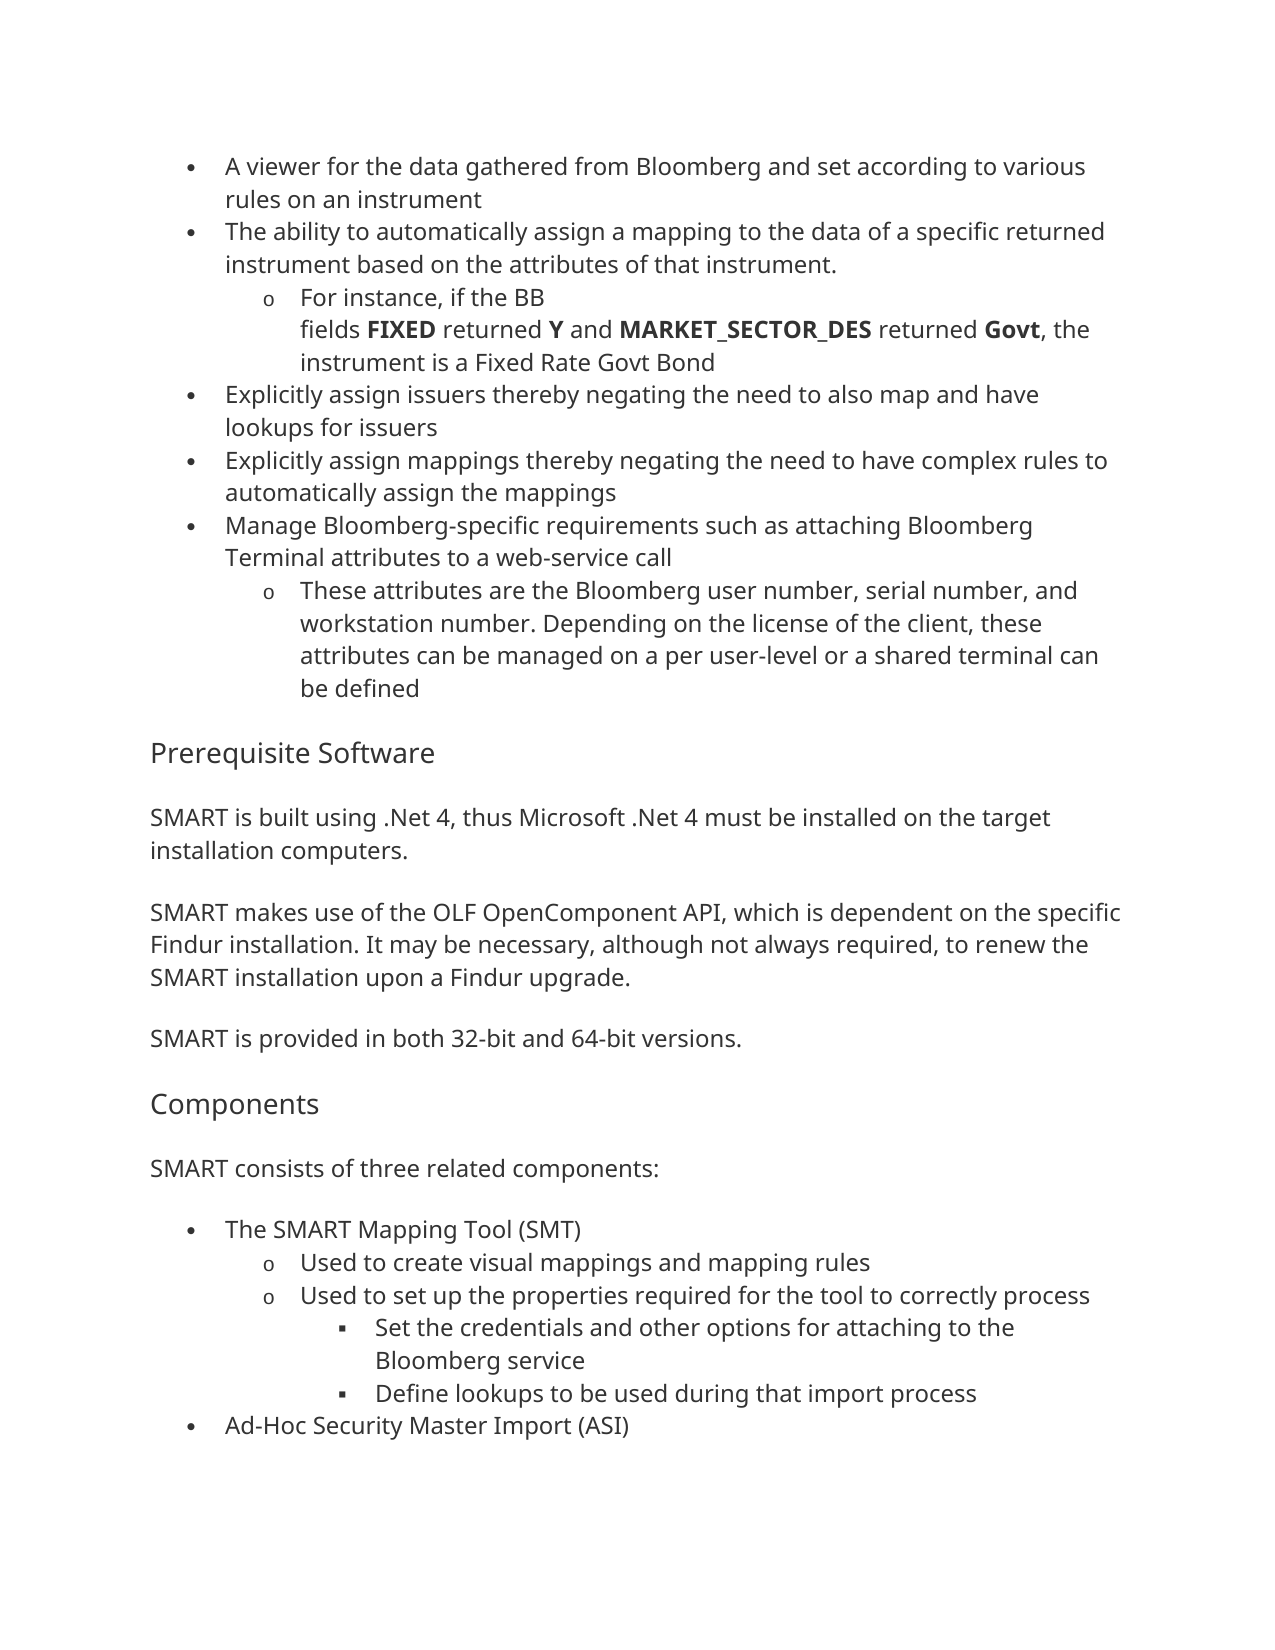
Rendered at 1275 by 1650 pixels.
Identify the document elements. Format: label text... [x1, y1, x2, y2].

list Ad-Hoc Security Master Import (ASI) [187, 1409, 1125, 1442]
list The SMART Mapping Tool (SMT) [187, 1213, 1125, 1246]
text SMART consists of three related components: [150, 1152, 1125, 1184]
list A viewer for the data gathered from Bloomberg and set according to various rules on an instrument [187, 150, 1125, 215]
list Manage Bloomberg-specific requirements such as attaching Bloomberg Terminal attributes to a web-service call [187, 509, 1125, 574]
list For instance, if the BB fields FIXED returned Y and MARKET_SECTOR_DES returned Govt, the instrument is a Fixed Rate Govt Bond [262, 280, 1125, 378]
list Explicitly assign issuers thereby negating the need to also map and have lookups for issuers [187, 378, 1125, 443]
text Prerequisite Software [150, 733, 1125, 772]
text SMART makes use of the OLF OpenComponent API, which is dependent on the specific Findur installation. It may be necessary, although not always required, to renew the SMART installation upon a Findur upgrade. [150, 895, 1125, 993]
list Define lookups to be used during that import process [337, 1376, 1125, 1409]
list The ability to automatically assign a mapping to the data of a specific returned instrument based on the attributes of that instrument. [187, 215, 1125, 280]
text SMART is built using .Net 4, thus Microsoft .Net 4 must be installed on the target installation computers. [150, 801, 1125, 866]
list Explicitly assign mappings thereby negating the need to have complex rules to automatically assign the mappings [187, 443, 1125, 509]
list Used to set up the properties required for the tool to correctly process [262, 1278, 1125, 1311]
list Used to create visual mappings and mapping rules [262, 1246, 1125, 1278]
text SMART is provided in both 32-bit and 64-bit versions. [150, 1022, 1125, 1055]
list These attributes are the Bloomberg user number, serial number, and workstation number. Depending on the license of the client, these attributes can be managed on a per user-level or a shared terminal can be defined [262, 574, 1125, 704]
text Components [150, 1084, 1125, 1122]
list Set the credentials and other options for attaching to the Bloomberg service [337, 1311, 1125, 1376]
